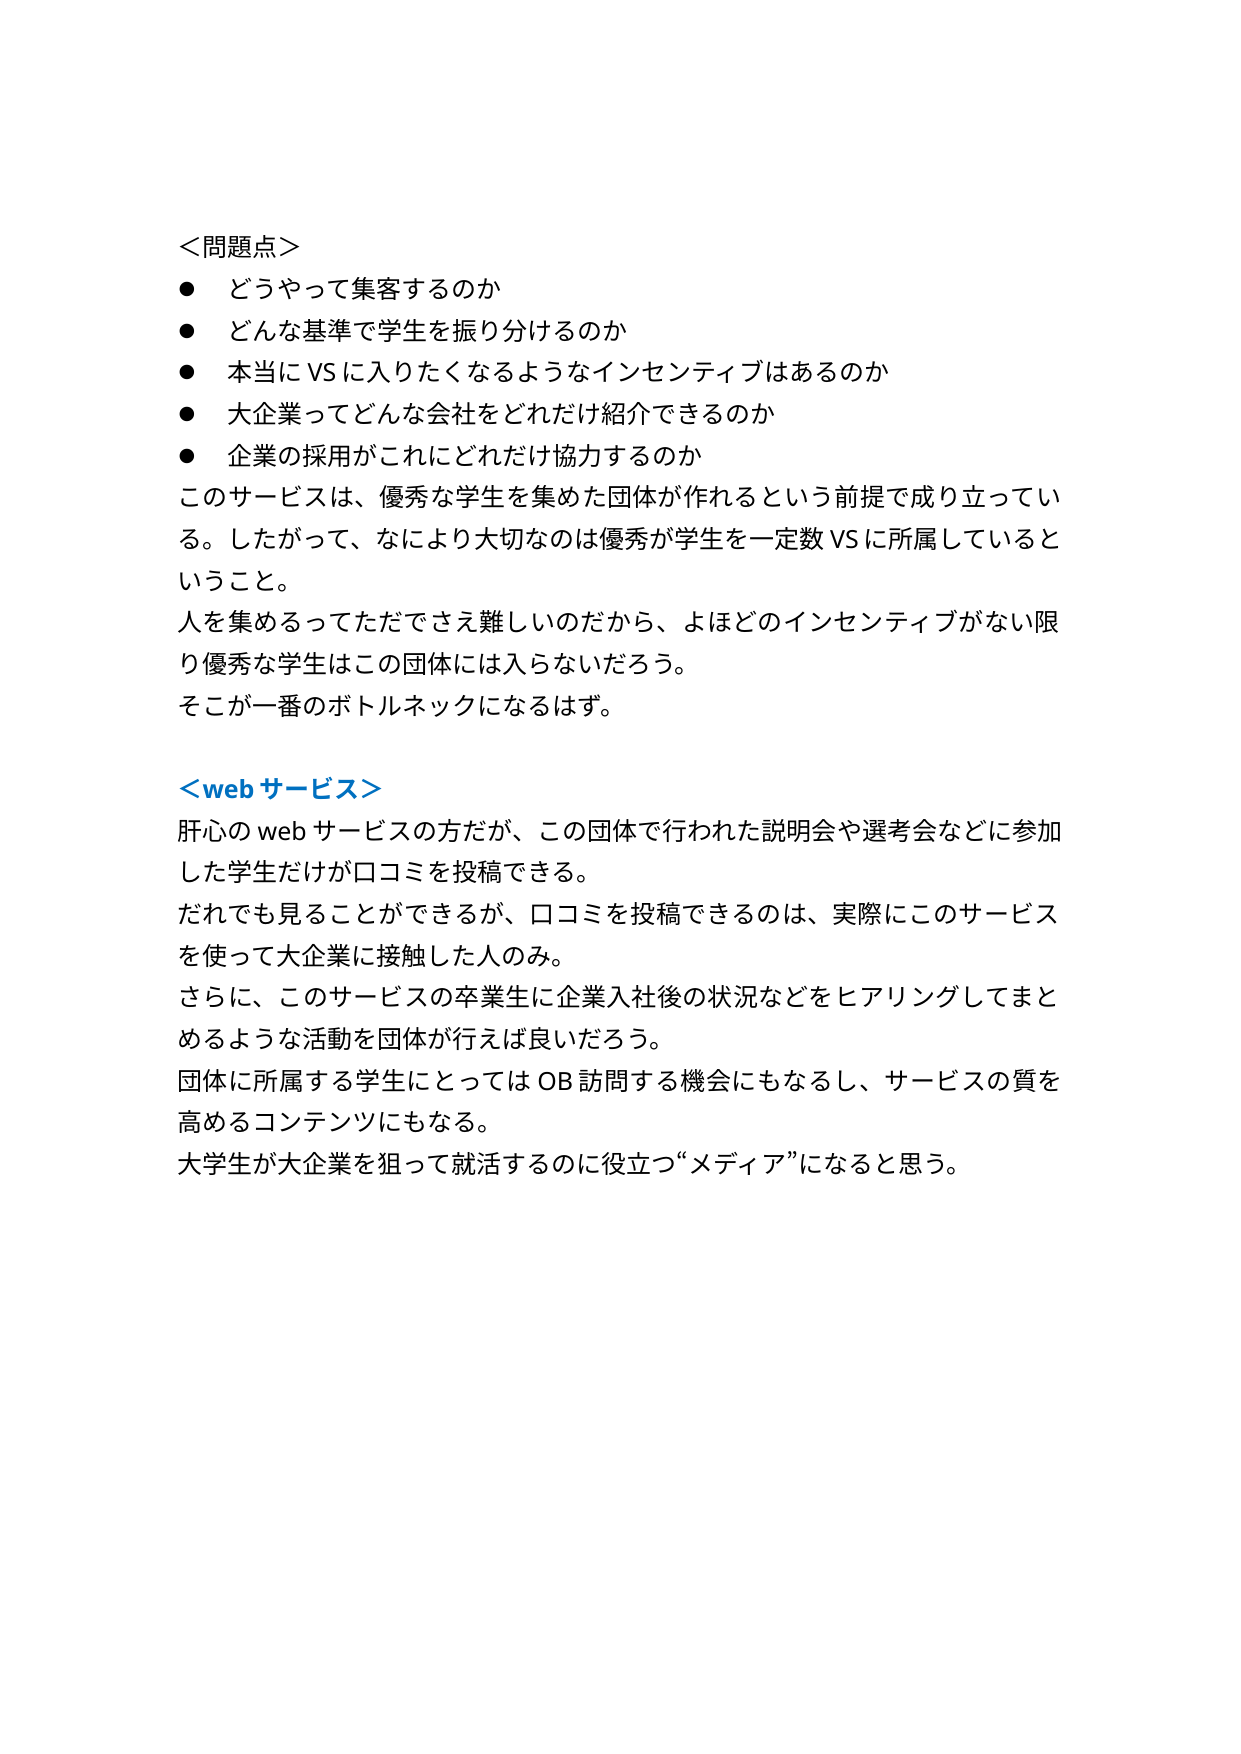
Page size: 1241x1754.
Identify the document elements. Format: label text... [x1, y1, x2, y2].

text ＜問題点＞ [177, 225, 1063, 267]
list どうやって集客するのか [177, 267, 1063, 308]
text 大学生が大企業を狙って就活するのに役立つ“メディア”になると思う。 [177, 1142, 1063, 1183]
text 肝心のwebサービスの方だが、この団体で行われた説明会や選考会などに参加した学生だけが口コミを投稿できる。 [177, 808, 1063, 892]
list どんな基準で学生を振り分けるのか [177, 308, 1063, 350]
text さらに、このサービスの卒業生に企業入社後の状況などをヒアリングしてまとめるような活動を団体が行えば良いだろう。 [177, 975, 1063, 1058]
text だれでも見ることができるが、口コミを投稿できるのは、実際にこのサービスを使って大企業に接触した人のみ。 [177, 892, 1063, 975]
text このサービスは、優秀な学生を集めた団体が作れるという前提で成り立っている。したがって、なにより大切なのは優秀が学生を一定数VSに所属しているということ。 [177, 475, 1063, 600]
list 企業の採用がこれにどれだけ協力するのか [177, 433, 1063, 475]
list 大企業ってどんな会社をどれだけ紹介できるのか [177, 392, 1063, 433]
text 団体に所属する学生にとってはOB訪問する機会にもなるし、サービスの質を高めるコンテンツにもなる。 [177, 1058, 1063, 1142]
text 人を集めるってただでさえ難しいのだから、よほどのインセンティブがない限り優秀な学生はこの団体には入らないだろう。 [177, 600, 1063, 683]
list 本当にVSに入りたくなるようなインセンティブはあるのか [177, 350, 1063, 392]
text そこが一番のボトルネックになるはず。 [177, 683, 1063, 725]
text ＜webサービス＞ [177, 767, 1063, 808]
